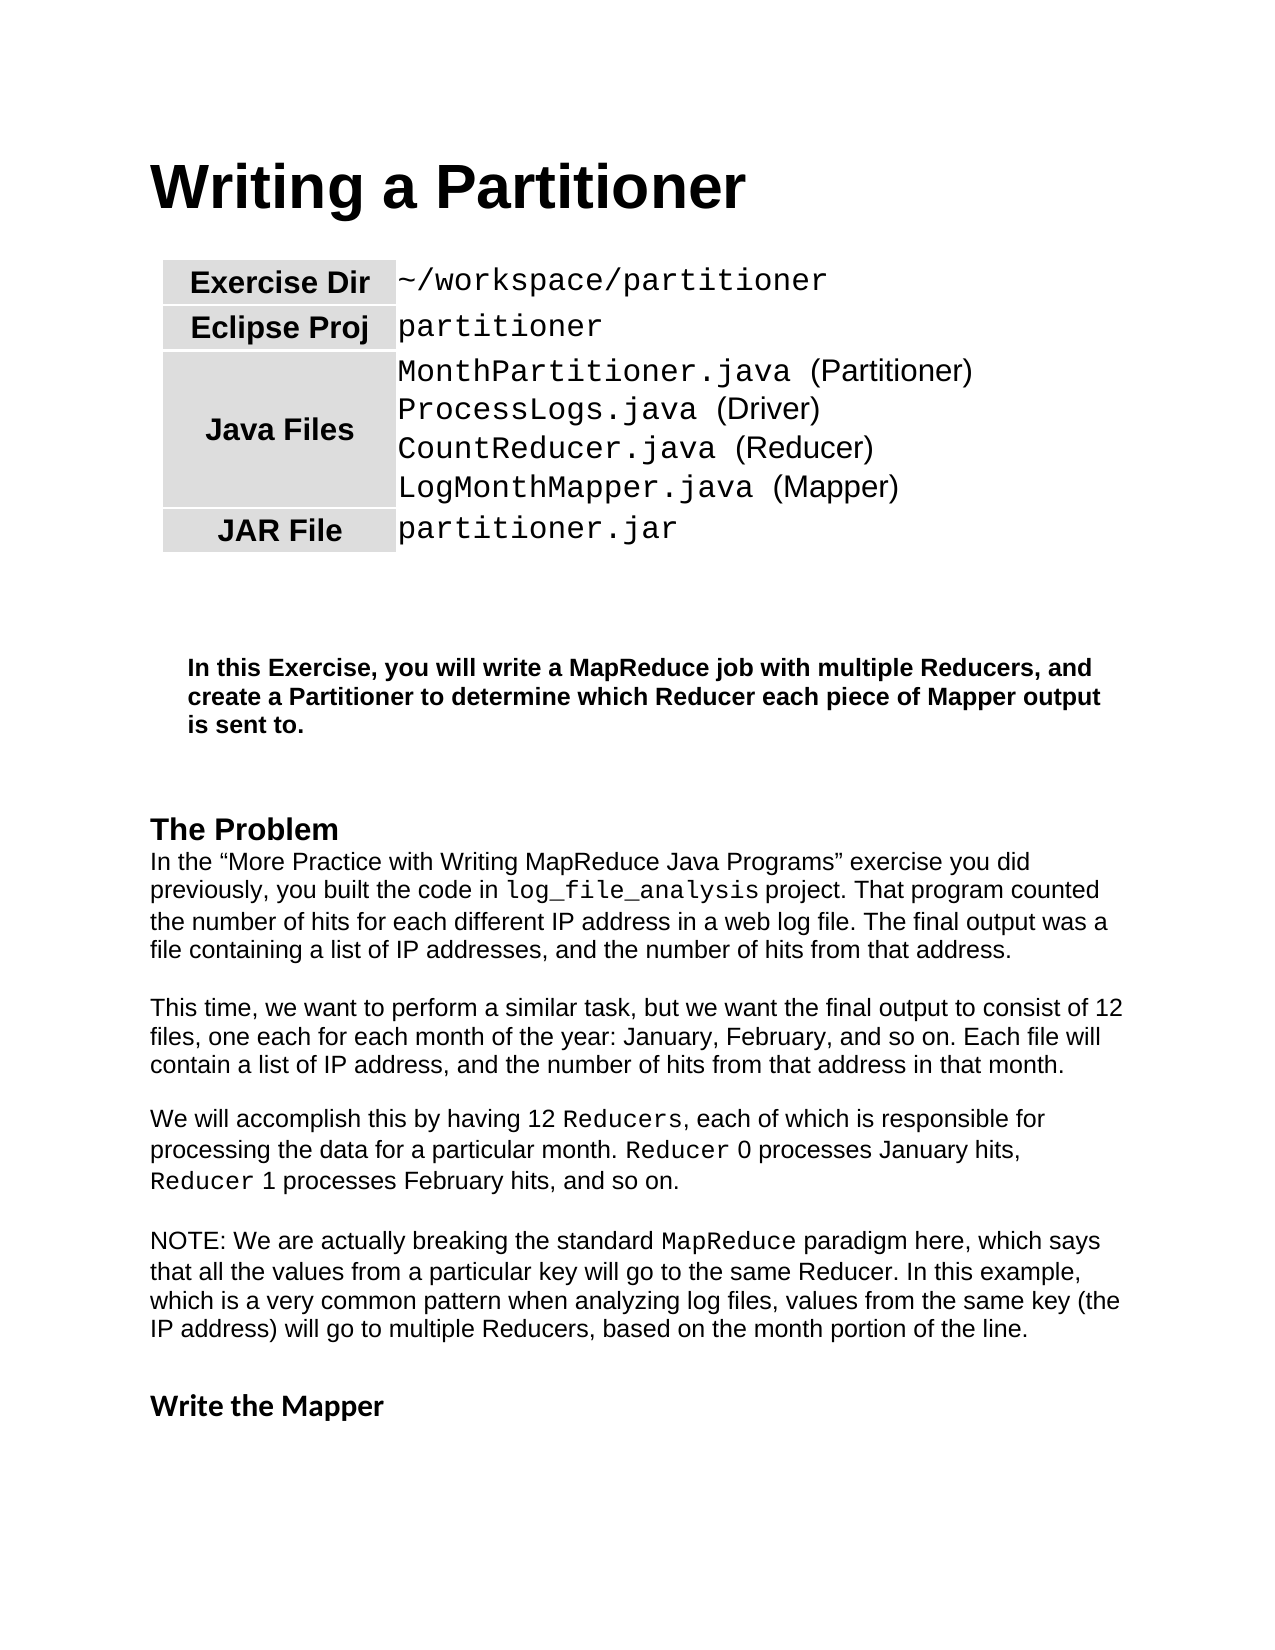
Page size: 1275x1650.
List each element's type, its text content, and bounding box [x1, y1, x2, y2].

text Write the Mapper [150, 1386, 1125, 1424]
text In this Exercise, you will write a MapReduce job with multiple Reducers, and create a Partitioner to determine which Reducer each piece of Mapper output is sent to. [187, 653, 1121, 739]
table_header ~/workspace/partitioner [399, 260, 1097, 304]
text In the “More Practice with Writing MapReduce Java Programs” exercise you did previously, you built the code in log_file_analysis project. That program counted the number of hits for each different IP address in a web log file. The final output was a file containing a list of IP addresses, and the number of hits from that address. [150, 847, 1110, 964]
table_cell partitioner [399, 306, 1097, 349]
text We will accomplish this by having 12 Reducers, each of which is responsible for processing the data for a particular month. Reducer 0 processes January hits, Reducer 1 processes February hits, and so on. [150, 1104, 1071, 1197]
title Writing a Partitioner [150, 150, 1125, 222]
text NOTE: We are actually breaking the standard MapReduce paradigm here, which says that all the values from a particular key will go to the same Reducer. In this example, which is a very common pattern when analyzing log files, values from the same key (the IP address) will go to multiple Reducers, based on the month portion of the line. [150, 1226, 1125, 1343]
table_cell Eclipse Proj [163, 306, 396, 349]
table_cell Java Files [163, 352, 396, 507]
text The Problem [150, 811, 1125, 847]
table_cell JAR File [163, 509, 396, 552]
table_header Exercise Dir [163, 260, 396, 304]
table_cell MonthPartitioner.java (Partitioner) ProcessLogs.java (Driver) CountReducer.java (Reducer) LogMonthMapper.java (Mapper) [399, 352, 1097, 507]
table_cell partitioner.jar [399, 509, 1097, 552]
text This time, we want to perform a similar task, but we want the final output to consist of 12 files, one each for each month of the year: January, February, and so on. Each file will contain a list of IP address, and the number of hits from that address in that month. [150, 993, 1125, 1079]
